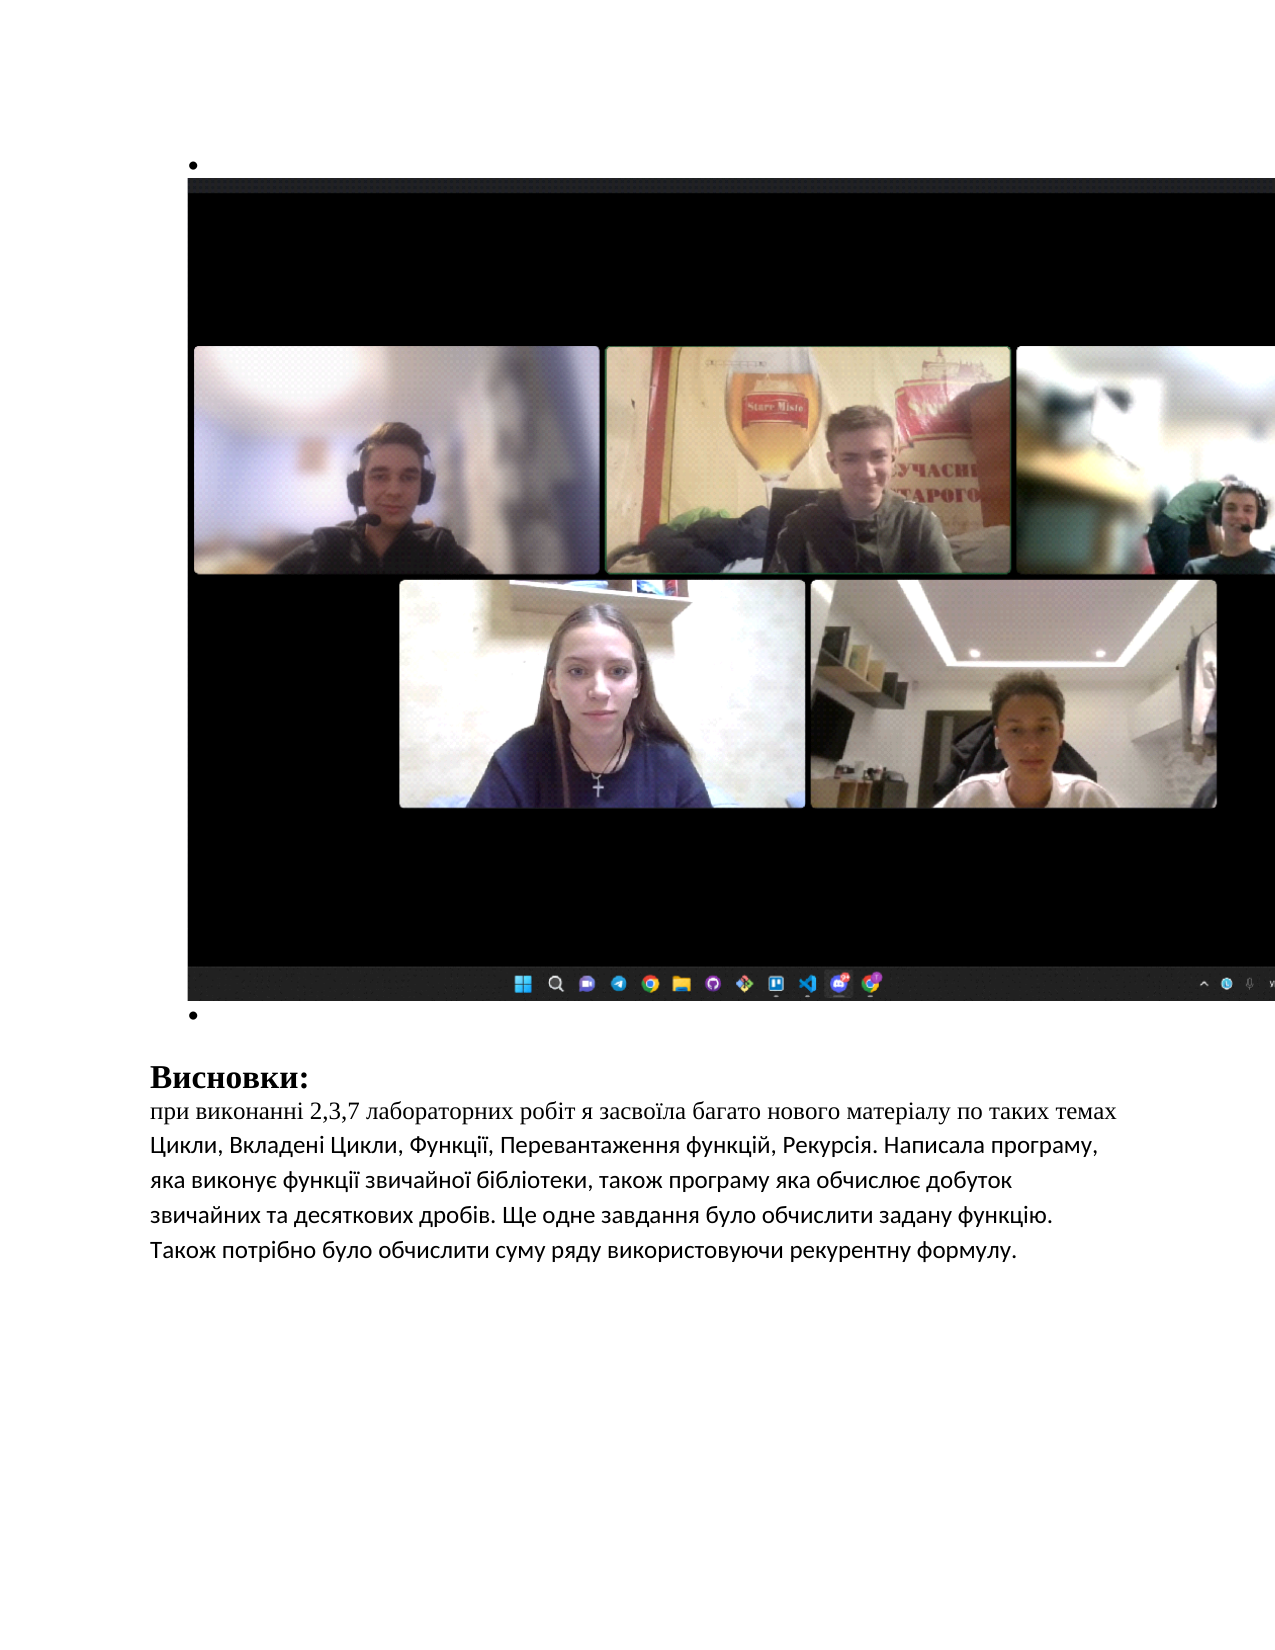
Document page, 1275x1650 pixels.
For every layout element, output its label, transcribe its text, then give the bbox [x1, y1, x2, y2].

text при виконанні 2,3,7 лабораторних робіт я засвоїла багато нового матеріалу по таких темах Цикли, Вкладені Цикли, Функції, Перевантаження функцій, Рекурсія. Написала програму, яка виконує функції звичайної бібліотеки, також програму яка обчислює добуток звичайних та десяткових дробів. Ще одне завдання було обчислити задану функцію. Також потрібно було обчислити суму ряду використовуючи рекурентну формулу. [150, 1096, 1125, 1265]
picture [187, 178, 1275, 1001]
text Висновки: [150, 1058, 1125, 1096]
